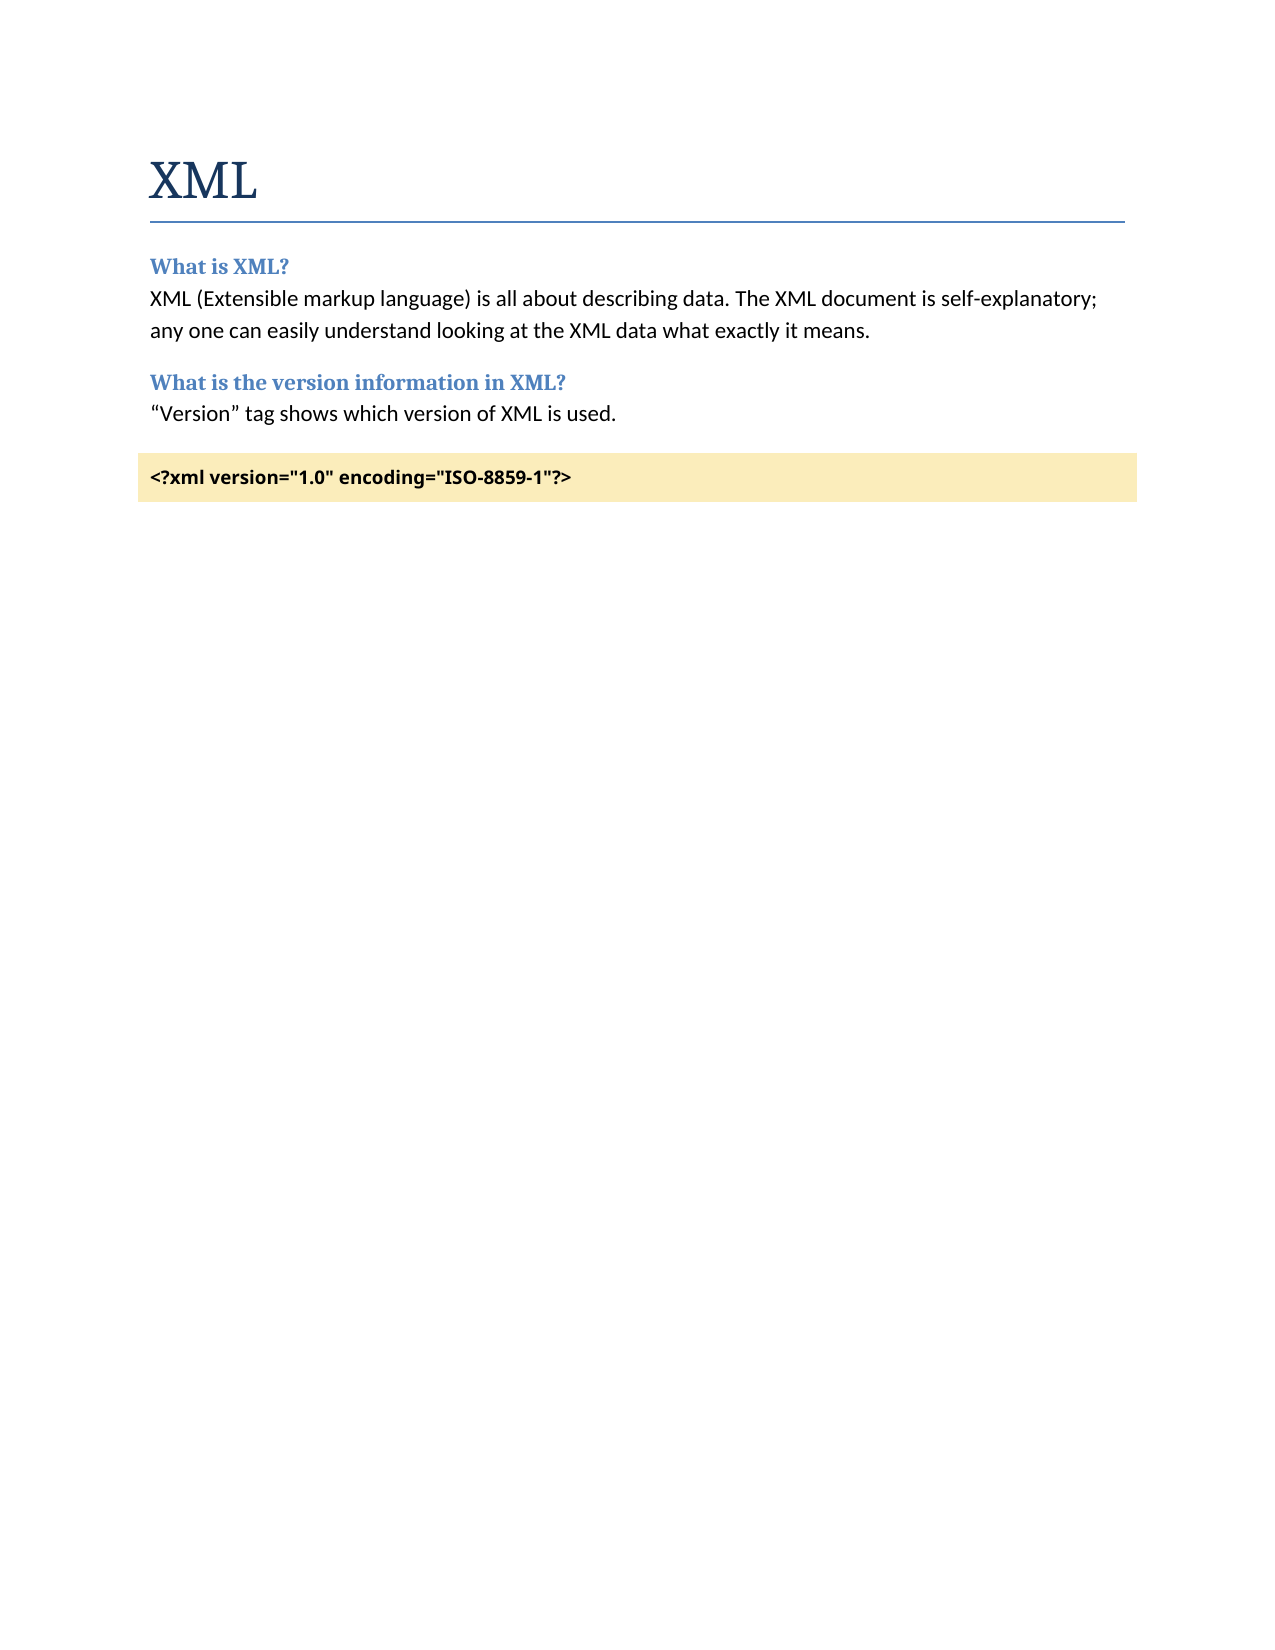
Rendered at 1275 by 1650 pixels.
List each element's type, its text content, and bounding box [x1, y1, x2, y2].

text <?xml version="1.0" encoding="ISO-8859-1"?> [140, 454, 1135, 500]
subtitle What is XML? [150, 254, 1125, 280]
text “Version” tag shows which version of XML is used. [150, 399, 1125, 428]
text XML (Extensible markup language) is all about describing data. The XML document is self-explanatory; any one can easily understand looking at the XML data what exactly it means. [150, 284, 1125, 344]
subtitle What is the version information in XML? [150, 369, 1125, 396]
title XML [150, 150, 1125, 221]
